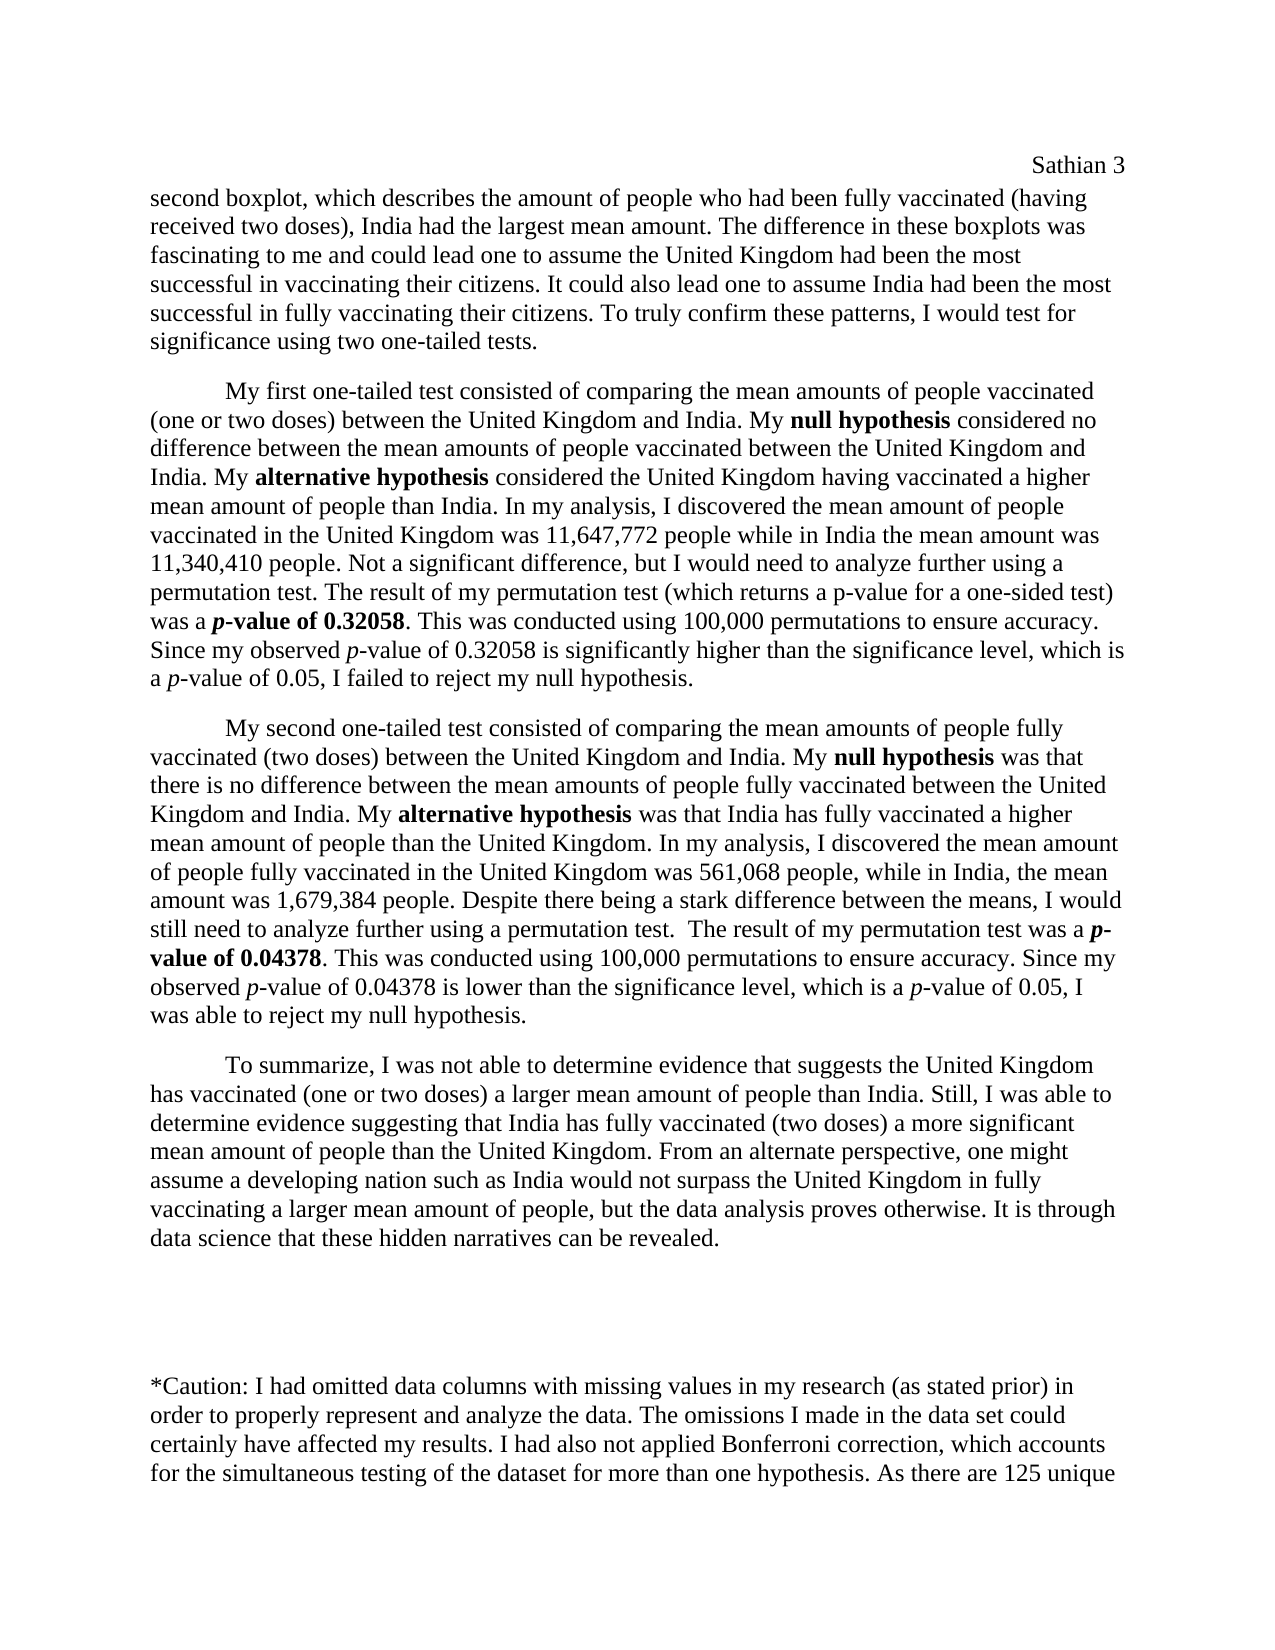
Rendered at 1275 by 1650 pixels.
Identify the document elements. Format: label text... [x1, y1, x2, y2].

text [150, 183, 1125, 355]
text My first one-tailed test consisted of comparing the mean amounts of people vaccinated (one or two doses) between the United Kingdom and India. My null hypothesis considered no difference between the mean amounts of people vaccinated between the United Kingdom and India. My alternative hypothesis considered the United Kingdom having vaccinated a higher mean amount of people than India. In my analysis, I discovered the mean amount of people vaccinated in the United Kingdom was 11,647,772 people while in India the mean amount was 11,340,410 people. Not a significant difference, but I would need to analyze further using a permutation test. The result of my permutation test (which returns a p-value for a one-sided test) was a p-value of 0.32058. This was conducted using 100,000 permutations to ensure accuracy. Since my observed p-value of 0.32058 is significantly higher than the significance level, which is a p-value of 0.05, I failed to reject my null hypothesis. [150, 376, 1125, 692]
text My second one-tailed test consisted of comparing the mean amounts of people fully vaccinated (two doses) between the United Kingdom and India. My null hypothesis was that there is no difference between the mean amounts of people fully vaccinated between the United Kingdom and India. My alternative hypothesis was that India has fully vaccinated a higher mean amount of people than the United Kingdom. In my analysis, I discovered the mean amount of people fully vaccinated in the United Kingdom was 561,068 people, while in India, the mean amount was 1,679,384 people. Despite there being a stark difference between the means, I would still need to analyze further using a permutation test. The result of my permutation test was a p-value of 0.04378. This was conducted using 100,000 permutations to ensure accuracy. Since my observed p-value of 0.04378 is lower than the significance level, which is a p-value of 0.05, I was able to reject my null hypothesis. [150, 713, 1125, 1029]
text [150, 1371, 1125, 1486]
text To summarize, I was not able to determine evidence that suggests the United Kingdom has vaccinated (one or two doses) a larger mean amount of people than India. Still, I was able to determine evidence suggesting that India has fully vaccinated (two doses) a more significant mean amount of people than the United Kingdom. From an alternate perspective, one might assume a developing nation such as India would not surpass the United Kingdom in fully vaccinating a larger mean amount of people, but the data analysis proves otherwise. It is through data science that these hidden narratives can be revealed. [150, 1050, 1125, 1251]
